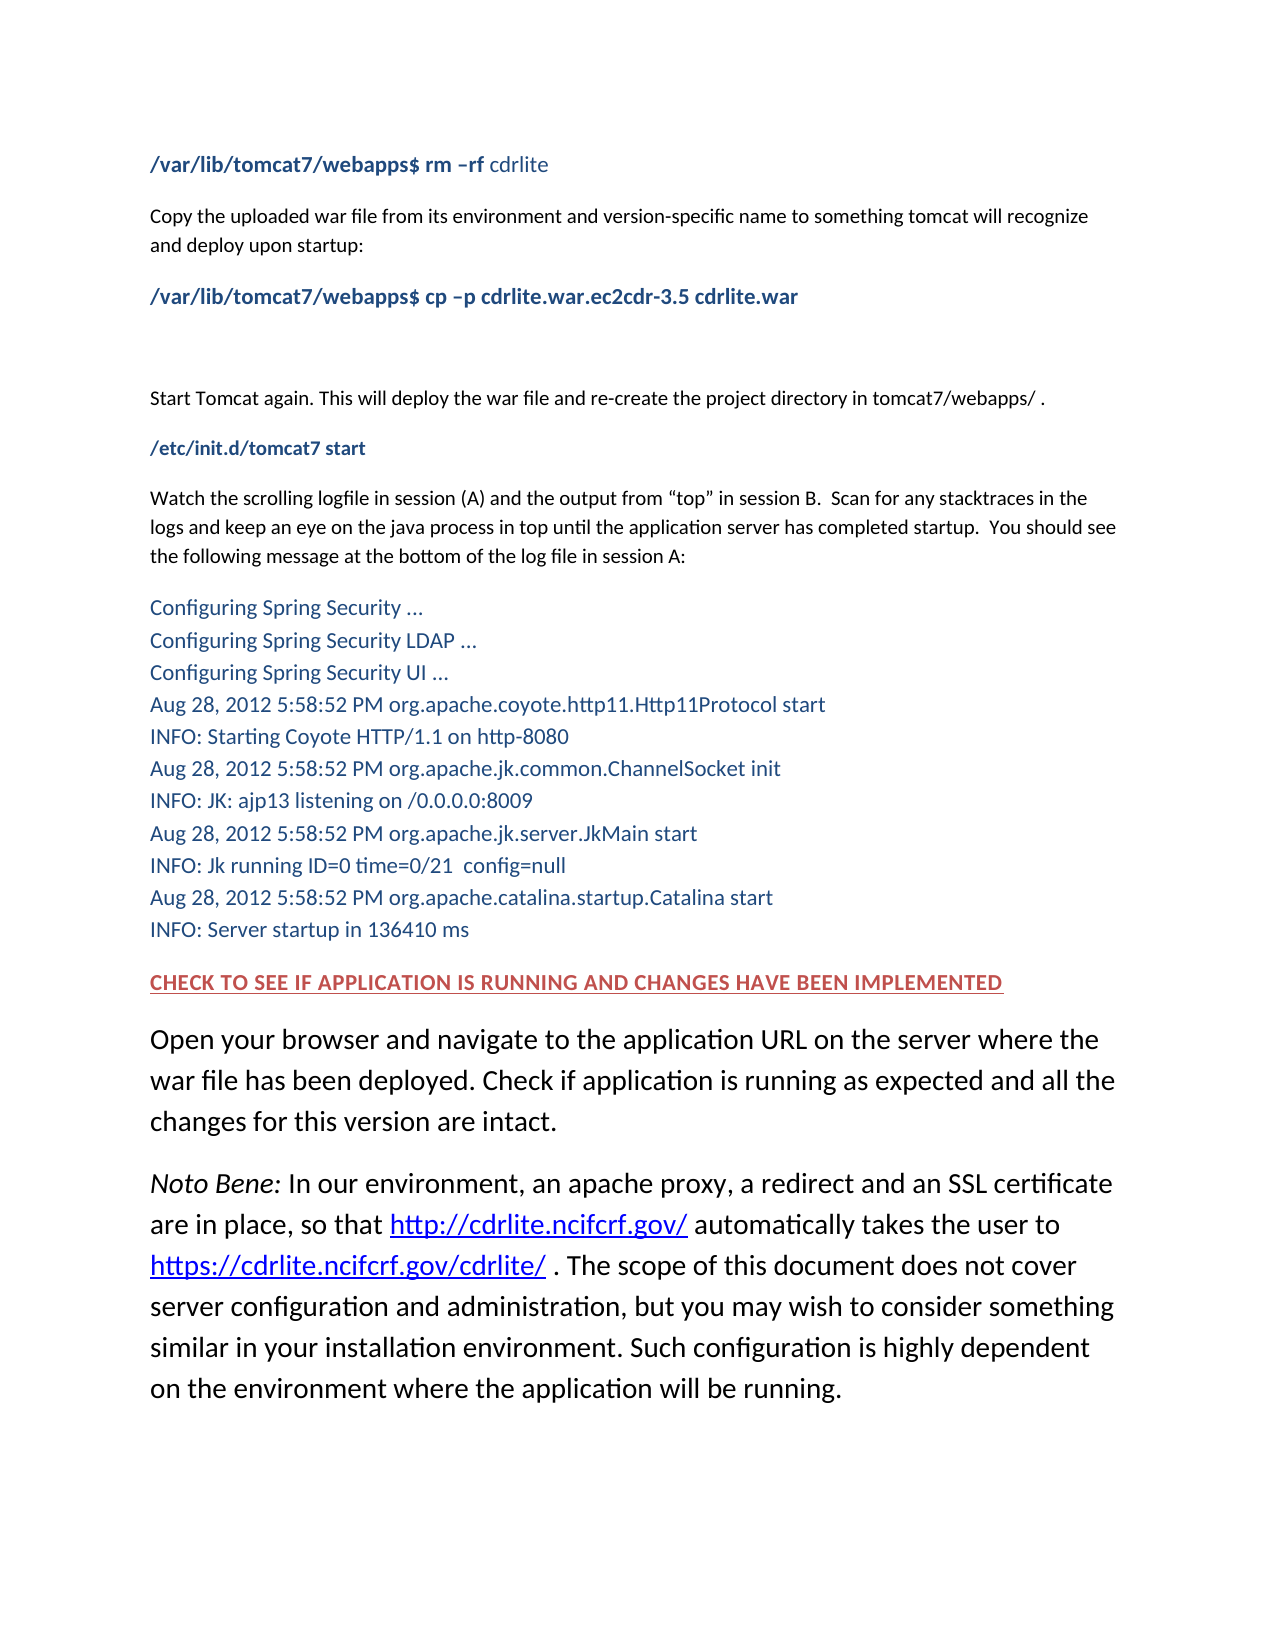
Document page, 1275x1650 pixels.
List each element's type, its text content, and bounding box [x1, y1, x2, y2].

text /etc/init.d/tomcat7 start [150, 435, 1125, 461]
text Configuring Spring Security ... Configuring Spring Security LDAP ... Configuring Spring Security UI ... Aug 28, 2012 5:58:52 PM org.apache.coyote.http11.Http11Protocol start INFO: Starting Coyote HTTP/1.1 on http-8080 Aug 28, 2012 5:58:52 PM org.apache.jk.common.ChannelSocket init INFO: JK: ajp13 listening on /0.0.0.0:8009 Aug 28, 2012 5:58:52 PM org.apache.jk.server.JkMain start INFO: Jk running ID=0 time=0/21 config=null Aug 28, 2012 5:58:52 PM org.apache.catalina.startup.Catalina start INFO: Server startup in 136410 ms [150, 593, 1125, 943]
text Open your browser and navigate to the application URL on the server where the war file has been deployed. Check if application is running as expected and all the changes for this version are intact. [150, 1021, 1125, 1139]
text /var/lib/tomcat7/webapps$ rm –rf cdrlite [150, 150, 1125, 178]
text Watch the scrolling logfile in session (A) and the output from “top” in session B. Scan for any stacktraces in the logs and keep an eye on the java process in top until the application server has completed startup. You should see the following message at the bottom of the log file in session A: [150, 485, 1125, 569]
text /var/lib/tomcat7/webapps$ cp –p cdrlite.war.ec2cdr-3.5 cdrlite.war [150, 282, 1125, 310]
text Start Tomcat again. This will deploy the war file and re-create the project directory in tomcat7/webapps/ . [150, 385, 1125, 411]
text Copy the uploaded war file from its environment and version-specific name to something tomcat will recognize and deploy upon startup: [150, 203, 1125, 258]
text CHECK TO SEE IF APPLICATION IS RUNNING AND CHANGES HAVE BEEN IMPLEMENTED [150, 968, 1125, 996]
text Noto Bene: In our environment, an apache proxy, a redirect and an SSL certificate are in place, so that http://cdrlite.ncifcrf.gov/ automatically takes the user to https://cdrlite.ncifcrf.gov/cdrlite/ . The scope of this document does not cover server configuration and administration, but you may wish to consider something similar in your installation environment. Such configuration is highly dependent on the environment where the application will be running. [150, 1165, 1125, 1405]
